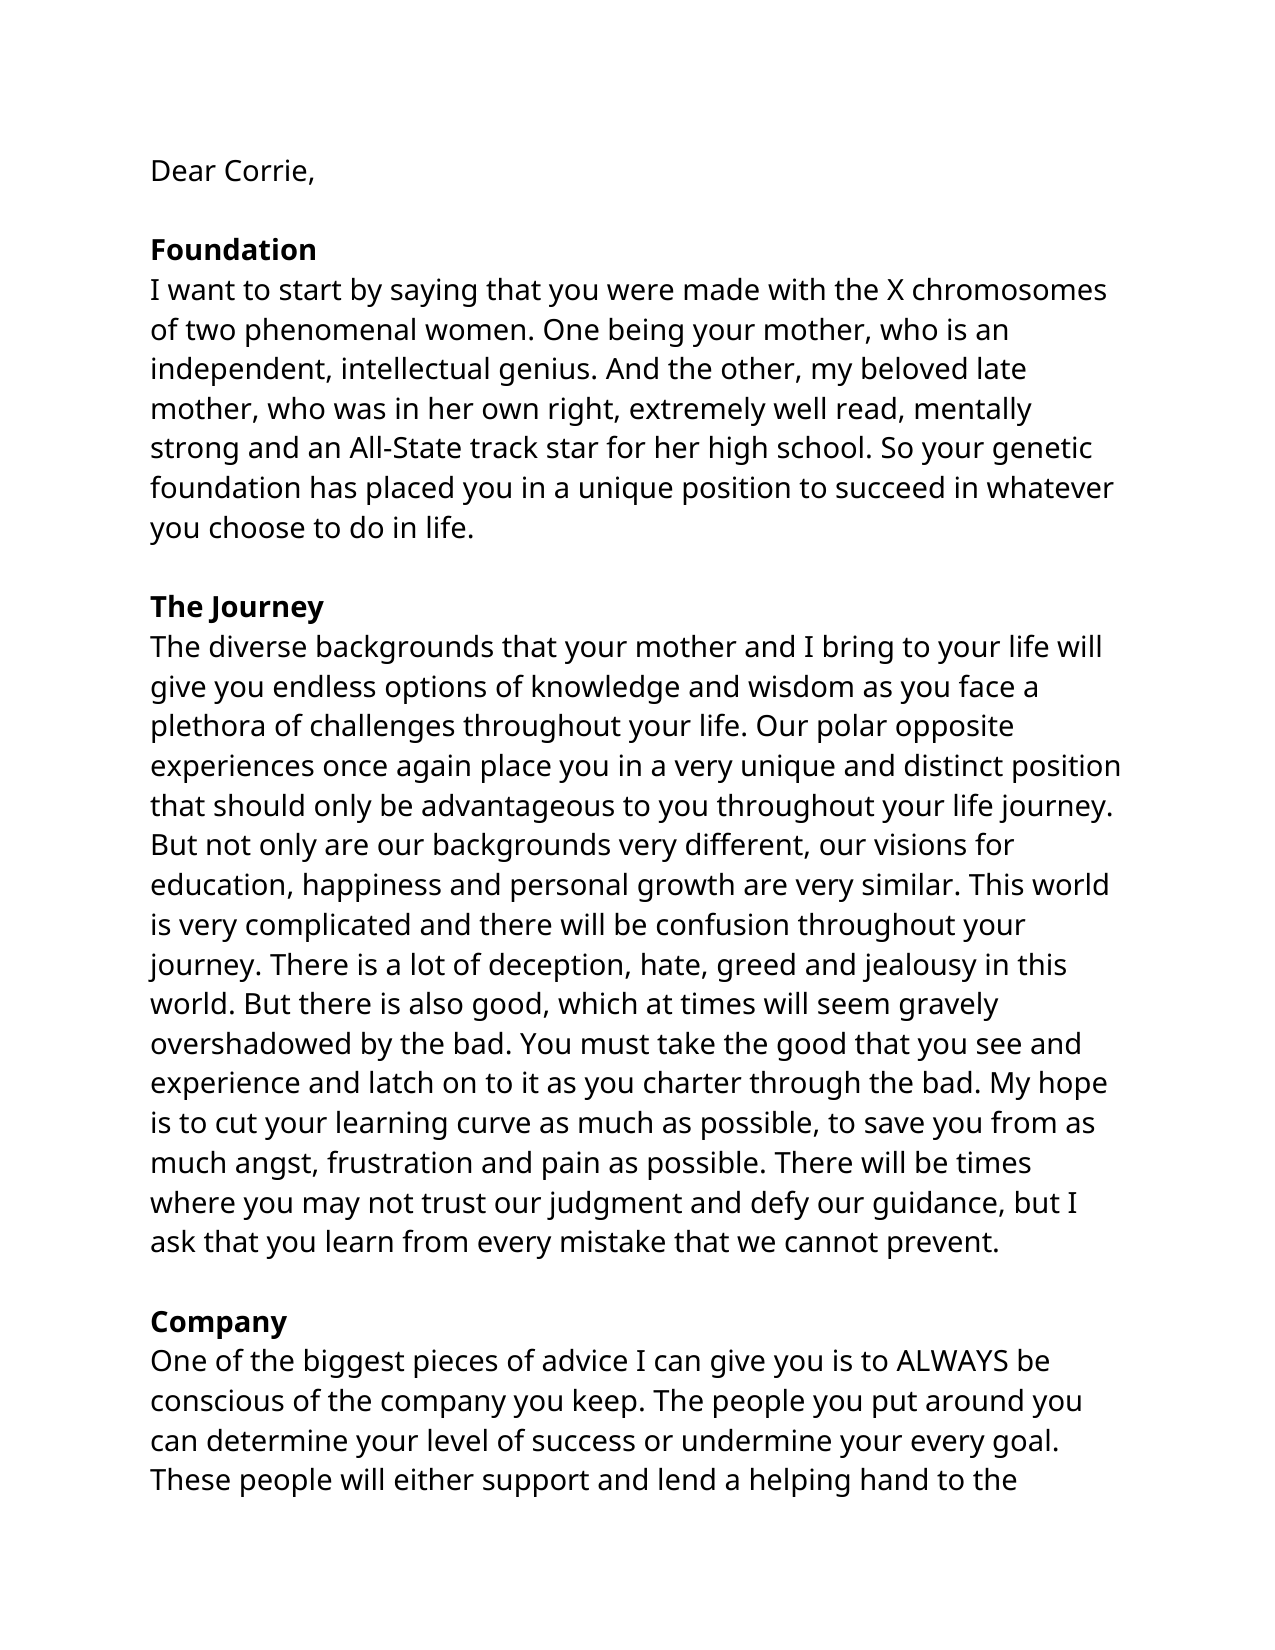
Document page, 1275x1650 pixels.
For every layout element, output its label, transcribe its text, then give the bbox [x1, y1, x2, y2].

text Company [150, 1301, 1125, 1341]
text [150, 1341, 1125, 1499]
text The Journey [150, 587, 1125, 626]
text I want to start by saying that you were made with the X chromosomes of two phenomenal women. One being your mother, who is an independent, intellectual genius. And the other, my beloved late mother, who was in her own right, extremely well read, mentally strong and an All-State track star for her high school. So your genetic foundation has placed you in a unique position to succeed in whatever you choose to do in life. [150, 269, 1125, 547]
text Dear Corrie, [150, 150, 1125, 190]
text The diverse backgrounds that your mother and I bring to your life will give you endless options of knowledge and wisdom as you face a plethora of challenges throughout your life. Our polar opposite experiences once again place you in a very unique and distinct position that should only be advantageous to you throughout your life journey. But not only are our backgrounds very different, our visions for education, happiness and personal growth are very similar. This world is very complicated and there will be confusion throughout your journey. There is a lot of deception, hate, greed and jealousy in this world. But there is also good, which at times will seem gravely overshadowed by the bad. You must take the good that you see and experience and latch on to it as you charter through the bad. My hope is to cut your learning curve as much as possible, to save you from as much angst, frustration and pain as possible. There will be times where you may not trust our judgment and defy our guidance, but I ask that you learn from every mistake that we cannot prevent. [150, 626, 1125, 1261]
text Foundation [150, 229, 1125, 269]
